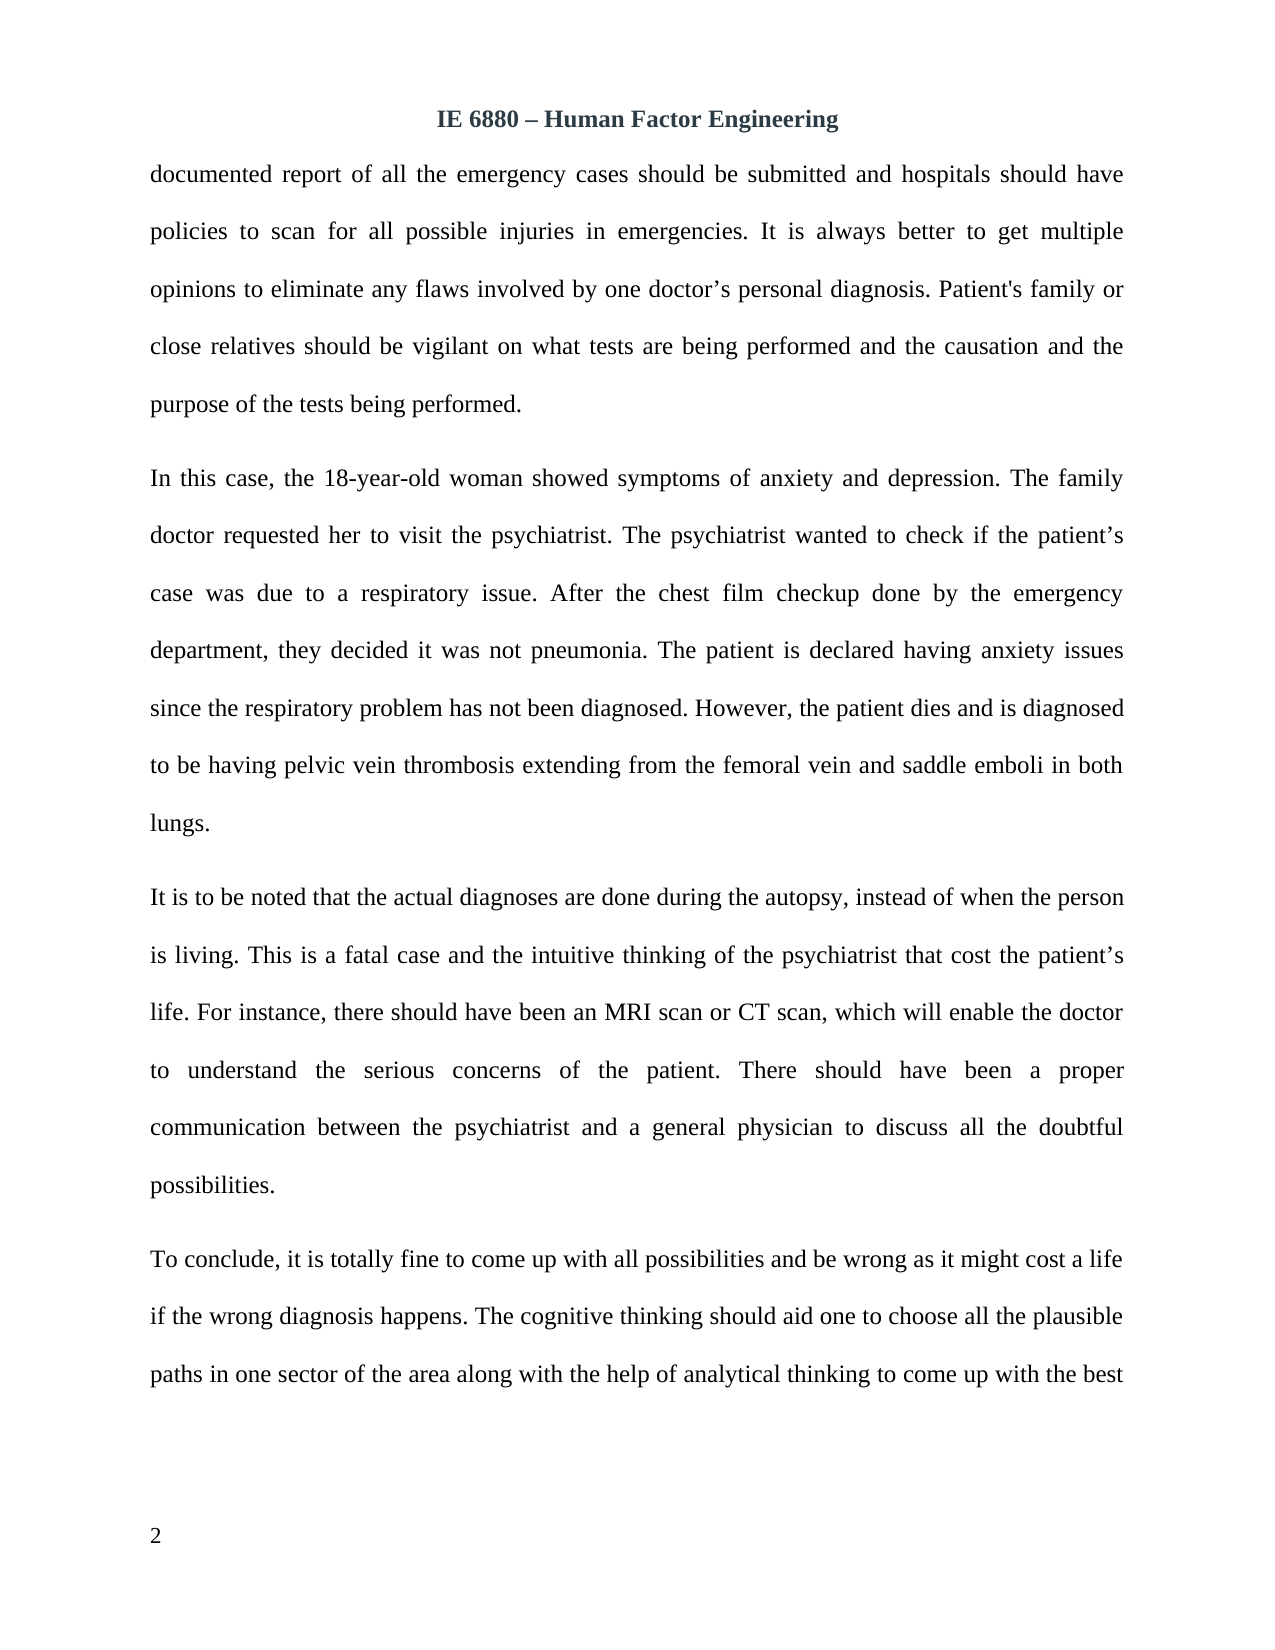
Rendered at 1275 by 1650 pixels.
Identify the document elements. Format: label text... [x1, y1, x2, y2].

text It is to be noted that the actual diagnoses are done during the autopsy, instead of when the person is living. This is a fatal case and the intuitive thinking of the psychiatrist that cost the patient’s life. For instance, there should have been an MRI scan or CT scan, which will enable the doctor to understand the serious concerns of the patient. There should have been a proper communication between the psychiatrist and a general physician to discuss all the doubtful possibilities. [150, 882, 1125, 1198]
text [150, 159, 1125, 418]
text In this case, the 18-year-old woman showed symptoms of anxiety and depression. The family doctor requested her to visit the psychiatrist. The psychiatrist wanted to check if the patient’s case was due to a respiratory issue. After the chest film checkup done by the emergency department, they decided it was not pneumonia. The patient is declared having anxiety issues since the respiratory problem has not been diagnosed. However, the patient dies and is diagnosed to be having pelvic vein thrombosis extending from the femoral vein and saddle emboli in both lungs. [150, 463, 1125, 837]
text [150, 1244, 1125, 1388]
